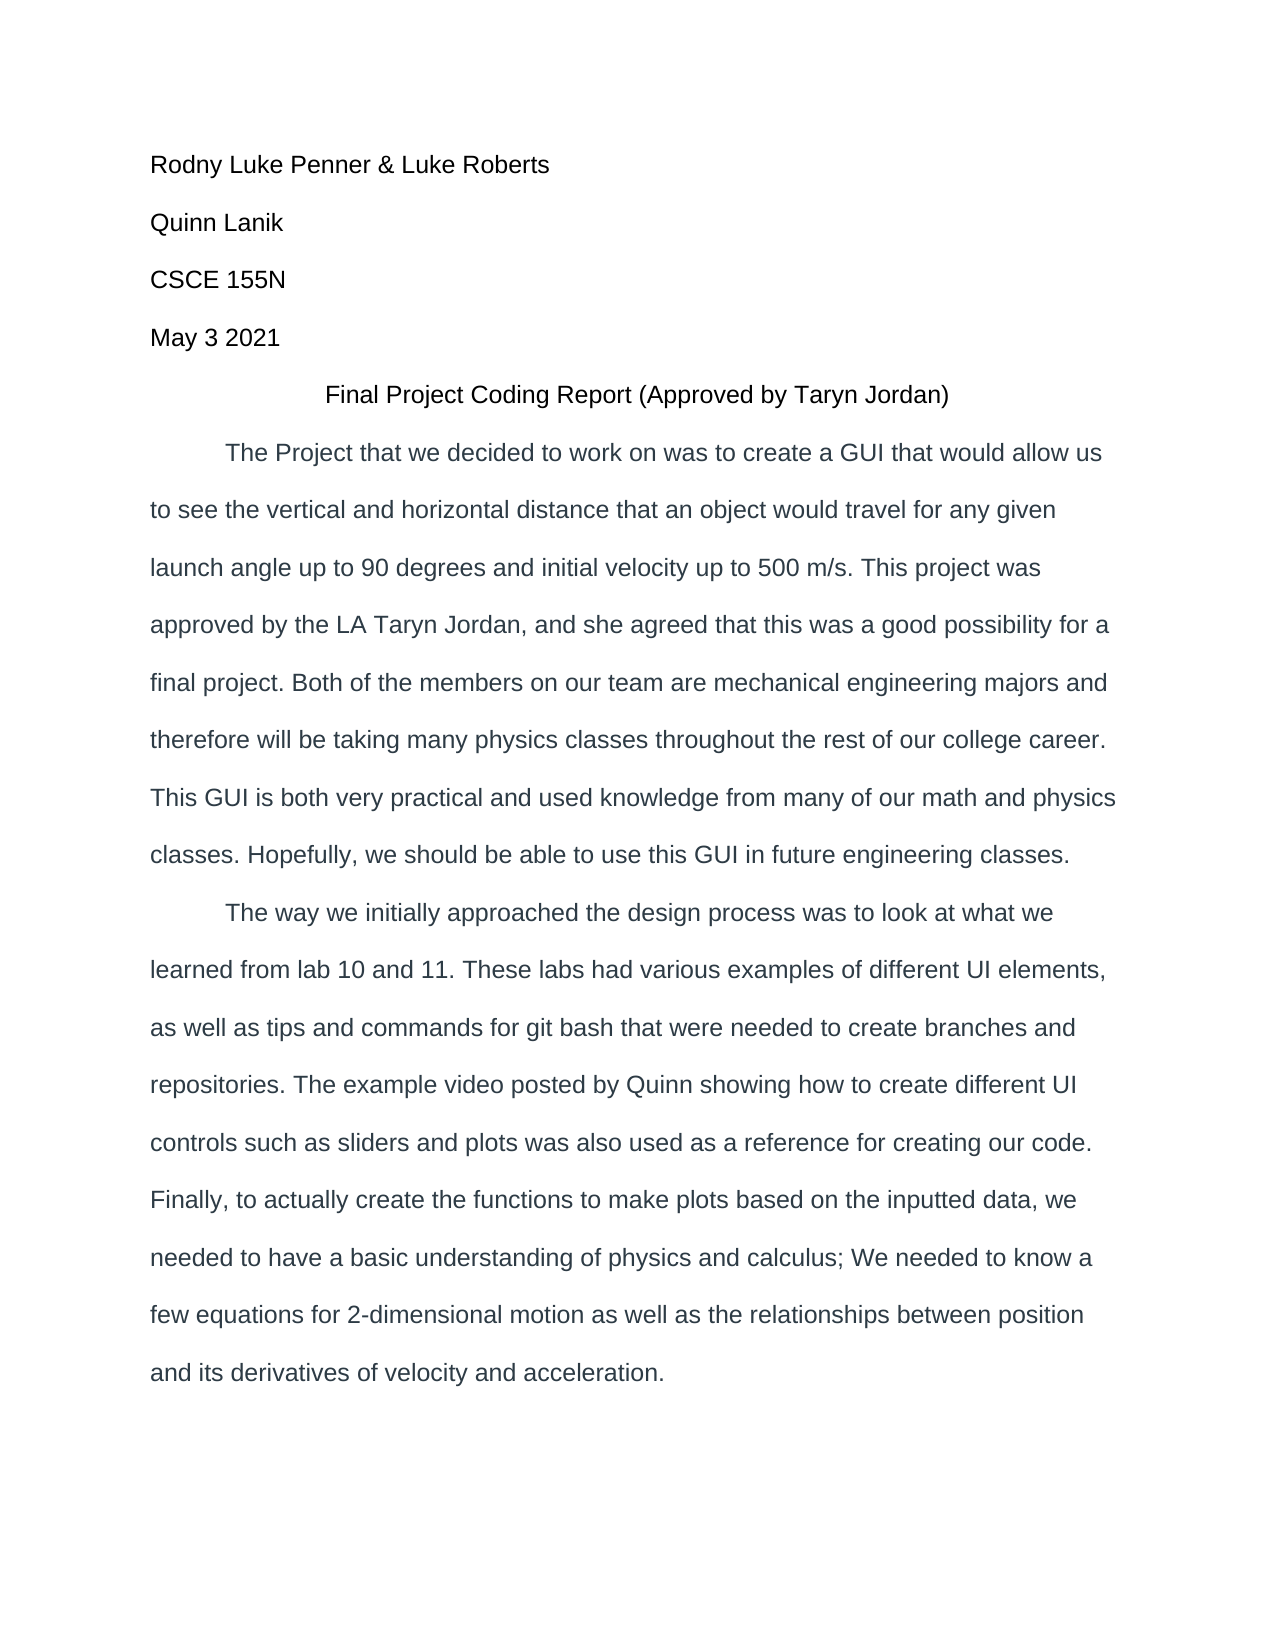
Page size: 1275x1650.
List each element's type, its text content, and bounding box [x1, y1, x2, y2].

text The way we initially approached the design process was to look at what we learned from lab 10 and 11. These labs had various examples of different UI elements, as well as tips and commands for git bash that were needed to create branches and repositories. The example video posted by Quinn showing how to create different UI controls such as sliders and plots was also used as a reference for creating our code. Finally, to actually create the functions to make plots based on the inputted data, we needed to have a basic understanding of physics and calculus; We needed to know a few equations for 2-dimensional motion as well as the relationships between position and its derivatives of velocity and acceleration. [150, 897, 1125, 1386]
text Rodny Luke Penner & Luke Roberts [150, 150, 1125, 179]
text CSCE 155N [150, 265, 1125, 294]
text Quinn Lanik [150, 207, 1125, 236]
text Final Project Coding Report (Approved by Taryn Jordan) [150, 380, 1125, 409]
text The Project that we decided to work on was to create a GUI that would allow us to see the vertical and horizontal distance that an object would travel for any given launch angle up to 90 degrees and initial velocity up to 500 m/s. This project was approved by the LA Taryn Jordan, and she agreed that this was a good possibility for a final project. Both of the members on our team are mechanical engineering majors and therefore will be taking many physics classes throughout the rest of our college career. This GUI is both very practical and used knowledge from many of our math and physics classes. Hopefully, we should be able to use this GUI in future engineering classes. [150, 437, 1125, 869]
text May 3 2021 [150, 322, 1125, 351]
